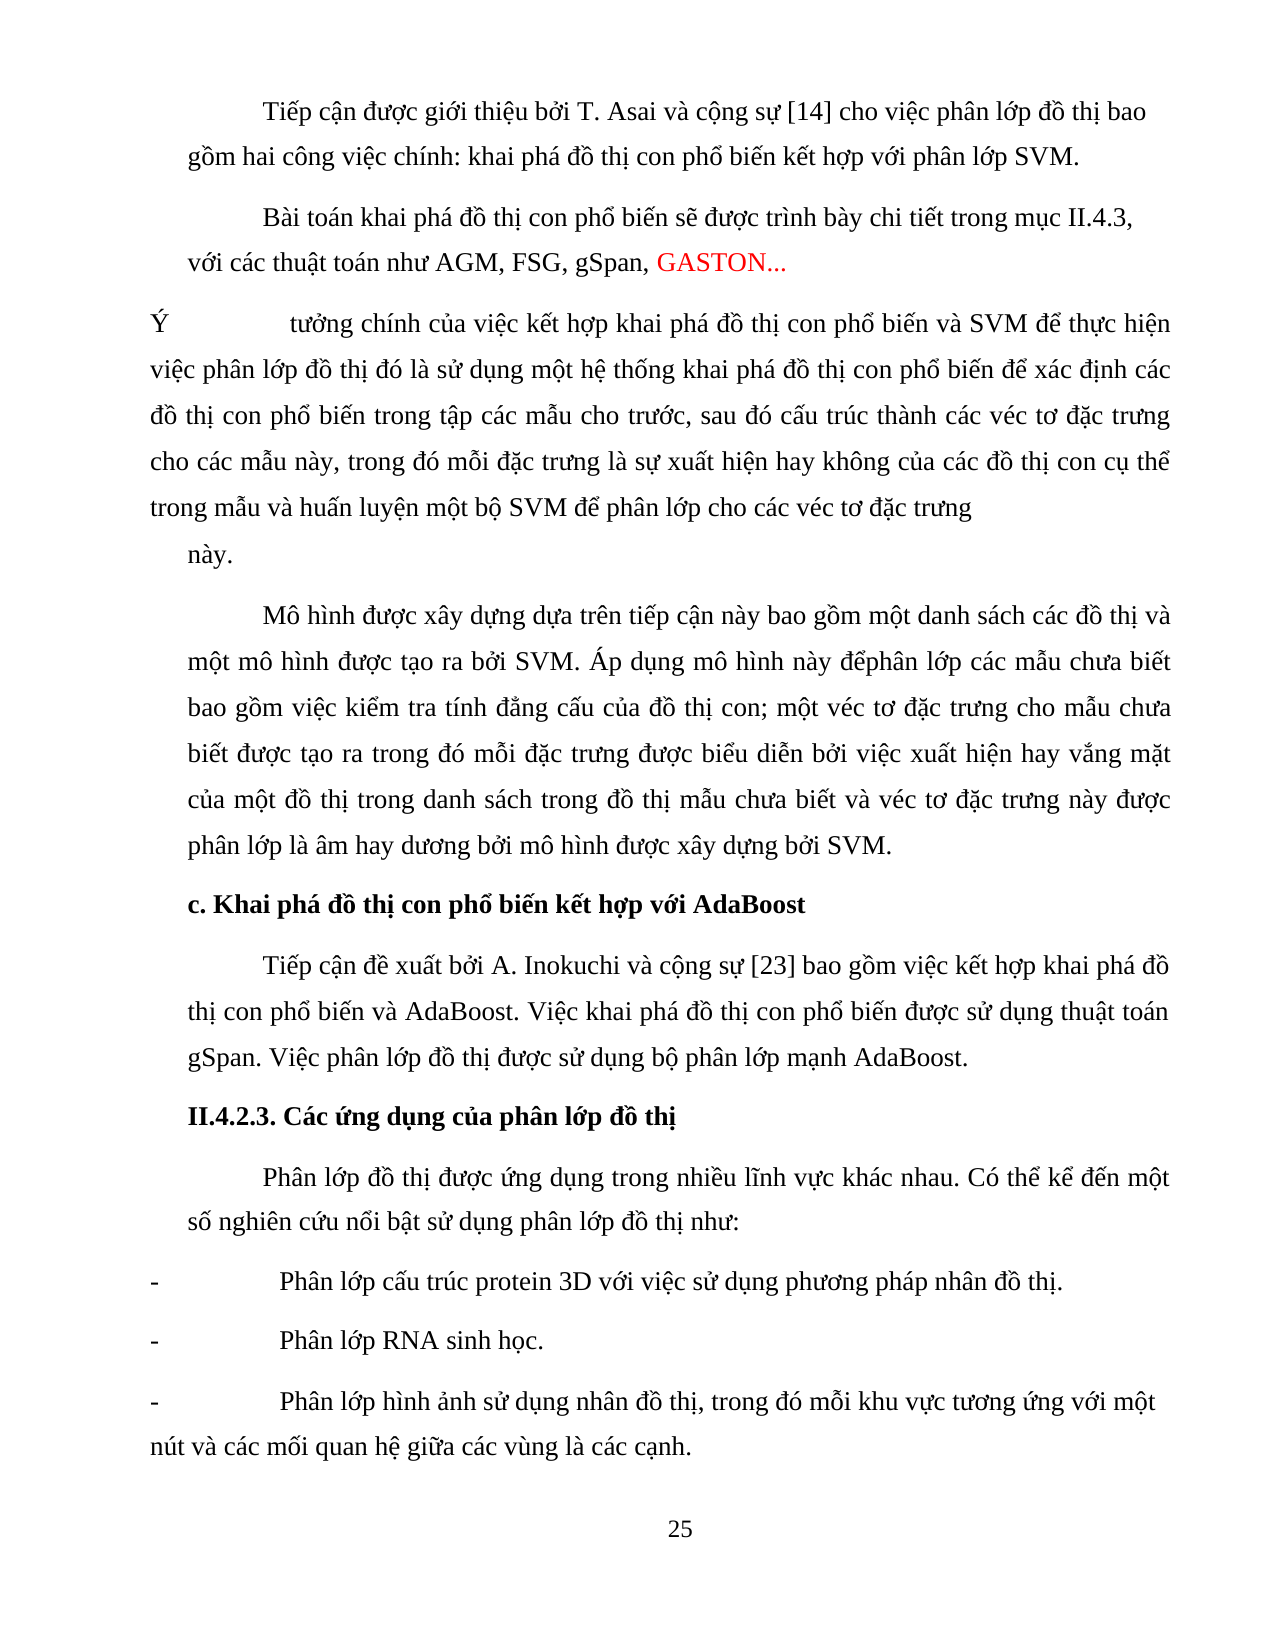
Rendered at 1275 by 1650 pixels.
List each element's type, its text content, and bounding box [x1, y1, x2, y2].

list Phân lớp cấu trúc protein 3D với việc sử dụng phương pháp nhân đồ thị. [150, 1265, 1173, 1296]
text Tiếp cận được giới thiệu bởi T. Asai và cộng sự [14] cho việc phân lớp đồ thị bao gồm hai công việc chính: khai phá đồ thị con phổ biến kết hợp với phân lớp SVM. [187, 95, 1171, 171]
text 25 [150, 1514, 1210, 1542]
list tưởng chính của việc kết hợp khai phá đồ thị con phổ biến và SVM để thực hiện việc phân lớp đồ thị đó là sử dụng một hệ thống khai phá đồ thị con phổ biến để xác định các đồ thị con phổ biến trong tập các mẫu cho trước, sau đó cấu trúc thành các véc tơ đặc trưng cho các mẫu này, trong đó mỗi đặc trưng là sự xuất hiện hay không của các đồ thị con cụ thể trong mẫu và huấn luyện một bộ SVM để phân lớp cho các véc tơ đặc trưng [150, 307, 1173, 522]
text Mô hình được xây dựng dựa trên tiếp cận này bao gồm một danh sách các đồ thị và một mô hình được tạo ra bởi SVM. Áp dụng mô hình này đểphân lớp các mẫu chưa biết bao gồm việc kiểm tra tính đẳng cấu của đồ thị con; một véc tơ đặc trưng cho mẫu chưa biết được tạo ra trong đó mỗi đặc trưng được biểu diễn bởi việc xuất hiện hay vắng mặt của một đồ thị trong danh sách trong đồ thị mẫu chưa biết và véc tơ đặc trưng này được phân lớp là âm hay dương bởi mô hình được xây dựng bởi SVM. [187, 599, 1173, 860]
list Phân lớp RNA sinh học. [150, 1324, 1173, 1355]
text Phân lớp đồ thị được ứng dụng trong nhiều lĩnh vực khác nhau. Có thể kể đến một số nghiên cứu nổi bật sử dụng phân lớp đồ thị như: [187, 1161, 1171, 1237]
text c. Khai phá đồ thị con phổ biến kết hợp với AdaBoost [187, 888, 1173, 919]
text này. [187, 538, 1173, 569]
text II.4.2.3. Các ứng dụng của phân lớp đồ thị [187, 1100, 1173, 1131]
text Tiếp cận đề xuất bởi A. Inokuchi và cộng sự [23] bao gồm việc kết hợp khai phá đồ thị con phổ biến và AdaBoost. Việc khai phá đồ thị con phổ biến được sử dụng thuật toán gSpan. Việc phân lớp đồ thị được sử dụng bộ phân lớp mạnh AdaBoost. [187, 949, 1171, 1072]
list Phân lớp hình ảnh sử dụng nhân đồ thị, trong đó mỗi khu vực tương ứng với một nút và các mối quan hệ giữa các vùng là các cạnh. [150, 1385, 1173, 1461]
text Bài toán khai phá đồ thị con phổ biến sẽ được trình bày chi tiết trong mục II.4.3, với các thuật toán như AGM, FSG, gSpan, GASTON... [187, 201, 1173, 277]
